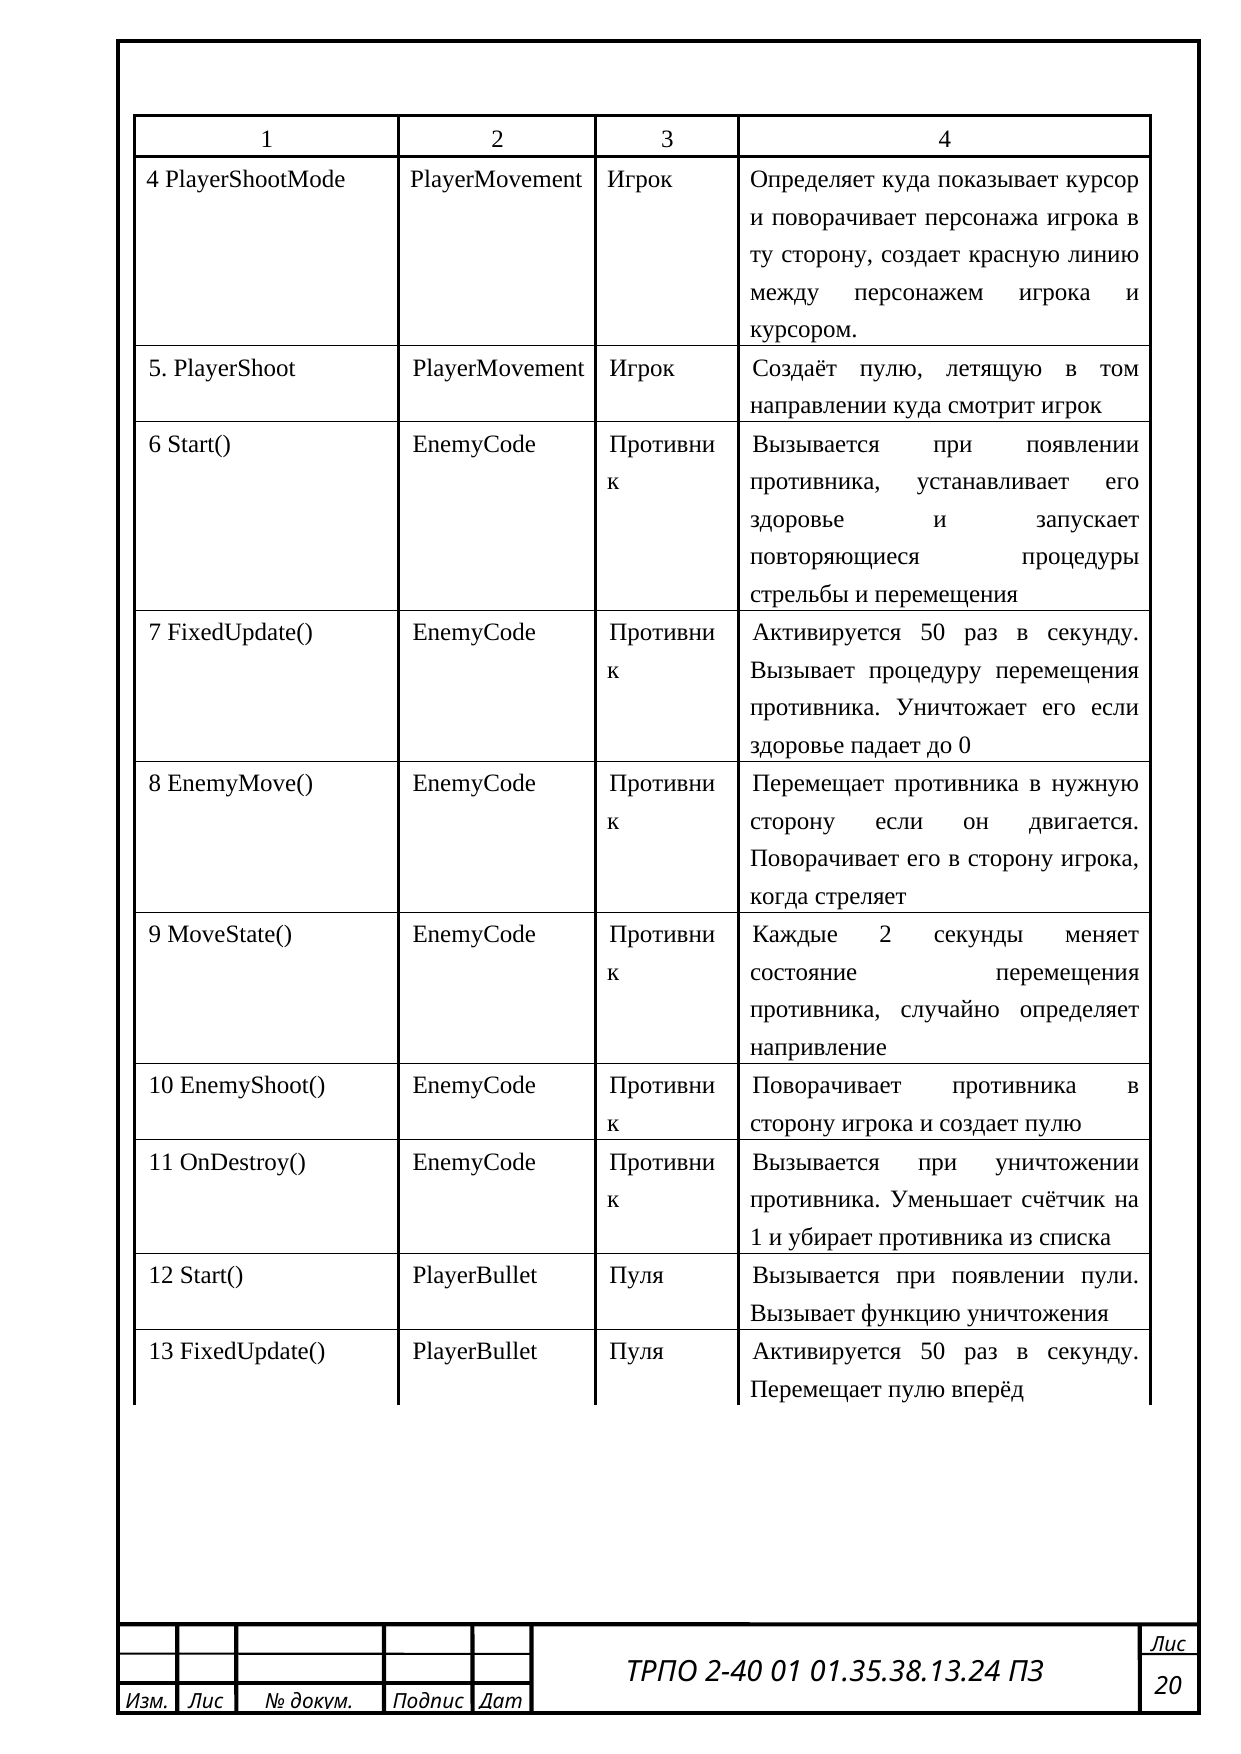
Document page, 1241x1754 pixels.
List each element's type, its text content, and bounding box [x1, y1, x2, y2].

table_cell Вызывается при уничтожении противника. Уменьшает счётчик на 1 и убирает противника из списка [740, 1140, 1149, 1252]
table_cell Игрок [597, 346, 737, 421]
table_cell PlayerMovement [400, 158, 594, 345]
table_cell Противник [597, 1140, 737, 1252]
table_cell Противник [597, 422, 737, 610]
table_cell Вызывается при появлении противника, устанавливает его здоровье и запускает повторяющиеся процедуры стрельбы и перемещения [740, 422, 1149, 610]
table_cell EnemyCode [400, 611, 594, 761]
table_header 3 [597, 117, 737, 154]
table_cell Активируется 50 раз в секунду. Перемещает пулю вперёд [740, 1330, 1149, 1404]
table_cell 13 FixedUpdate() [136, 1330, 397, 1404]
table_cell EnemyCode [400, 762, 594, 912]
table_cell Противник [597, 913, 737, 1063]
table_cell 8 EnemyMove() [136, 762, 397, 912]
table_cell Поворачивает противника в сторону игрока и создает пулю [740, 1064, 1149, 1139]
table_cell Игрок [597, 158, 737, 345]
table_cell 11 OnDestroy() [136, 1140, 397, 1252]
table_cell 9 MoveState() [136, 913, 397, 1063]
table_cell PlayerBullet [400, 1254, 594, 1328]
table_cell Противник [597, 762, 737, 912]
table_cell PlayerBullet [400, 1330, 594, 1404]
table_cell Каждые 2 секунды меняет состояние перемещения противника, случайно определяет напривление [740, 913, 1149, 1063]
table_cell Вызывается при появлении пули. Вызывает функцию уничтожения [740, 1254, 1149, 1328]
table_cell EnemyCode [400, 1140, 594, 1252]
table_header 1 [136, 117, 397, 154]
table_cell 7 FixedUpdate() [136, 611, 397, 761]
table_cell 4 PlayerShootMode [136, 158, 397, 345]
table_cell Активируется 50 раз в секунду. Вызывает процедуру перемещения противника. Уничтожает его если здоровье падает до 0 [740, 611, 1149, 761]
table_cell EnemyCode [400, 422, 594, 610]
table_cell 12 Start() [136, 1254, 397, 1328]
table_cell Пуля [597, 1254, 737, 1328]
table_header 2 [400, 117, 594, 154]
table_header 4 [740, 117, 1149, 154]
table_cell Перемещает противника в нужную сторону если он двигается. Поворачивает его в сторону игрока, когда стреляет [740, 762, 1149, 912]
table_cell 5. PlayerShoot [136, 346, 397, 421]
table_cell 10 EnemyShoot() [136, 1064, 397, 1139]
table_cell PlayerMovement [400, 346, 594, 421]
table_cell 6 Start() [136, 422, 397, 610]
table_cell Противник [597, 611, 737, 761]
table_cell Определяет куда показывает курсор и поворачивает персонажа игрока в ту сторону, создает красную линию между персонажем игрока и курсором. [740, 158, 1149, 345]
table_cell Пуля [597, 1330, 737, 1404]
table_cell Создаёт пулю, летящую в том направлении куда смотрит игрок [740, 346, 1149, 421]
table_cell EnemyCode [400, 913, 594, 1063]
table_cell EnemyCode [400, 1064, 594, 1139]
table_cell Противник [597, 1064, 737, 1139]
